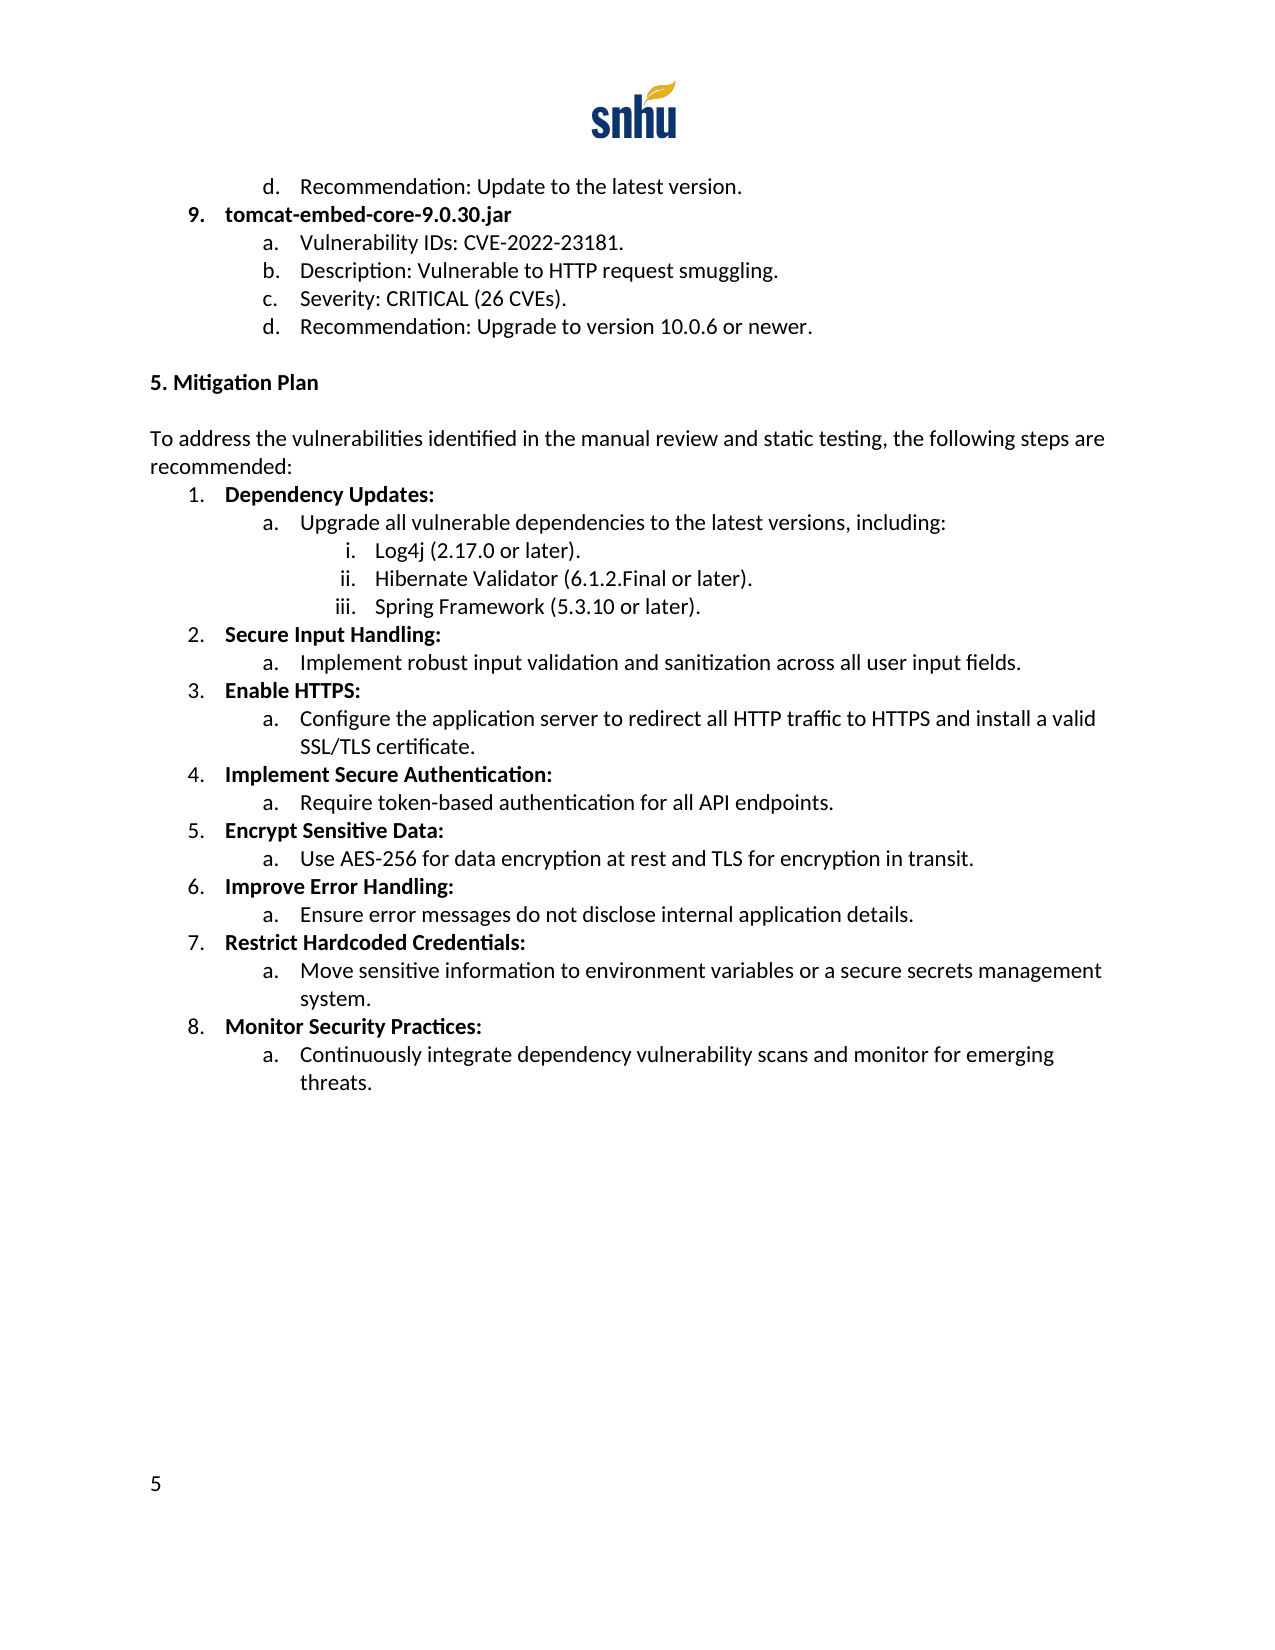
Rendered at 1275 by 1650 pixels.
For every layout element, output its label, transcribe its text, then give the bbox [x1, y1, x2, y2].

list Move sensitive information to environment variables or a secure secrets management system. [262, 956, 1125, 1012]
list Implement robust input validation and sanitization across all user input fields. [262, 648, 1125, 676]
list Encrypt Sensitive Data: [187, 816, 1125, 844]
picture [572, 75, 703, 147]
list Ensure error messages do not disclose internal application details. [262, 900, 1125, 928]
text 5. Mitigation Plan [150, 368, 1125, 396]
list Enable HTTPS: [187, 676, 1125, 704]
list Require token-based authentication for all API endpoints. [262, 788, 1125, 816]
list Improve Error Handling: [187, 872, 1125, 900]
list Vulnerability IDs: CVE-2022-23181. [262, 228, 1125, 256]
list Continuously integrate dependency vulnerability scans and monitor for emerging threats. [262, 1040, 1125, 1096]
list Severity: CRITICAL (26 CVEs). [262, 284, 1125, 312]
list Use AES-256 for data encryption at rest and TLS for encryption in transit. [262, 844, 1125, 872]
list Upgrade all vulnerable dependencies to the latest versions, including: [262, 508, 1125, 536]
list tomcat-embed-core-9.0.30.jar [187, 200, 1125, 228]
list Recommendation: Upgrade to version 10.0.6 or newer. [262, 312, 1125, 340]
list Implement Secure Authentication: [187, 760, 1125, 788]
list Spring Framework (5.3.10 or later). [356, 592, 1125, 620]
list Recommendation: Update to the latest version. [262, 172, 1125, 200]
list Secure Input Handling: [187, 620, 1125, 648]
list Restrict Hardcoded Credentials: [187, 928, 1125, 956]
list Monitor Security Practices: [187, 1012, 1125, 1040]
list Configure the application server to redirect all HTTP traffic to HTTPS and install a valid SSL/TLS certificate. [262, 704, 1125, 760]
list Log4j (2.17.0 or later). [356, 536, 1125, 564]
text To address the vulnerabilities identified in the manual review and static testing, the following steps are recommended: [150, 424, 1125, 480]
list Hibernate Validator (6.1.2.Final or later). [356, 564, 1125, 592]
list Description: Vulnerable to HTTP request smuggling. [262, 256, 1125, 284]
list Dependency Updates: [187, 480, 1125, 508]
